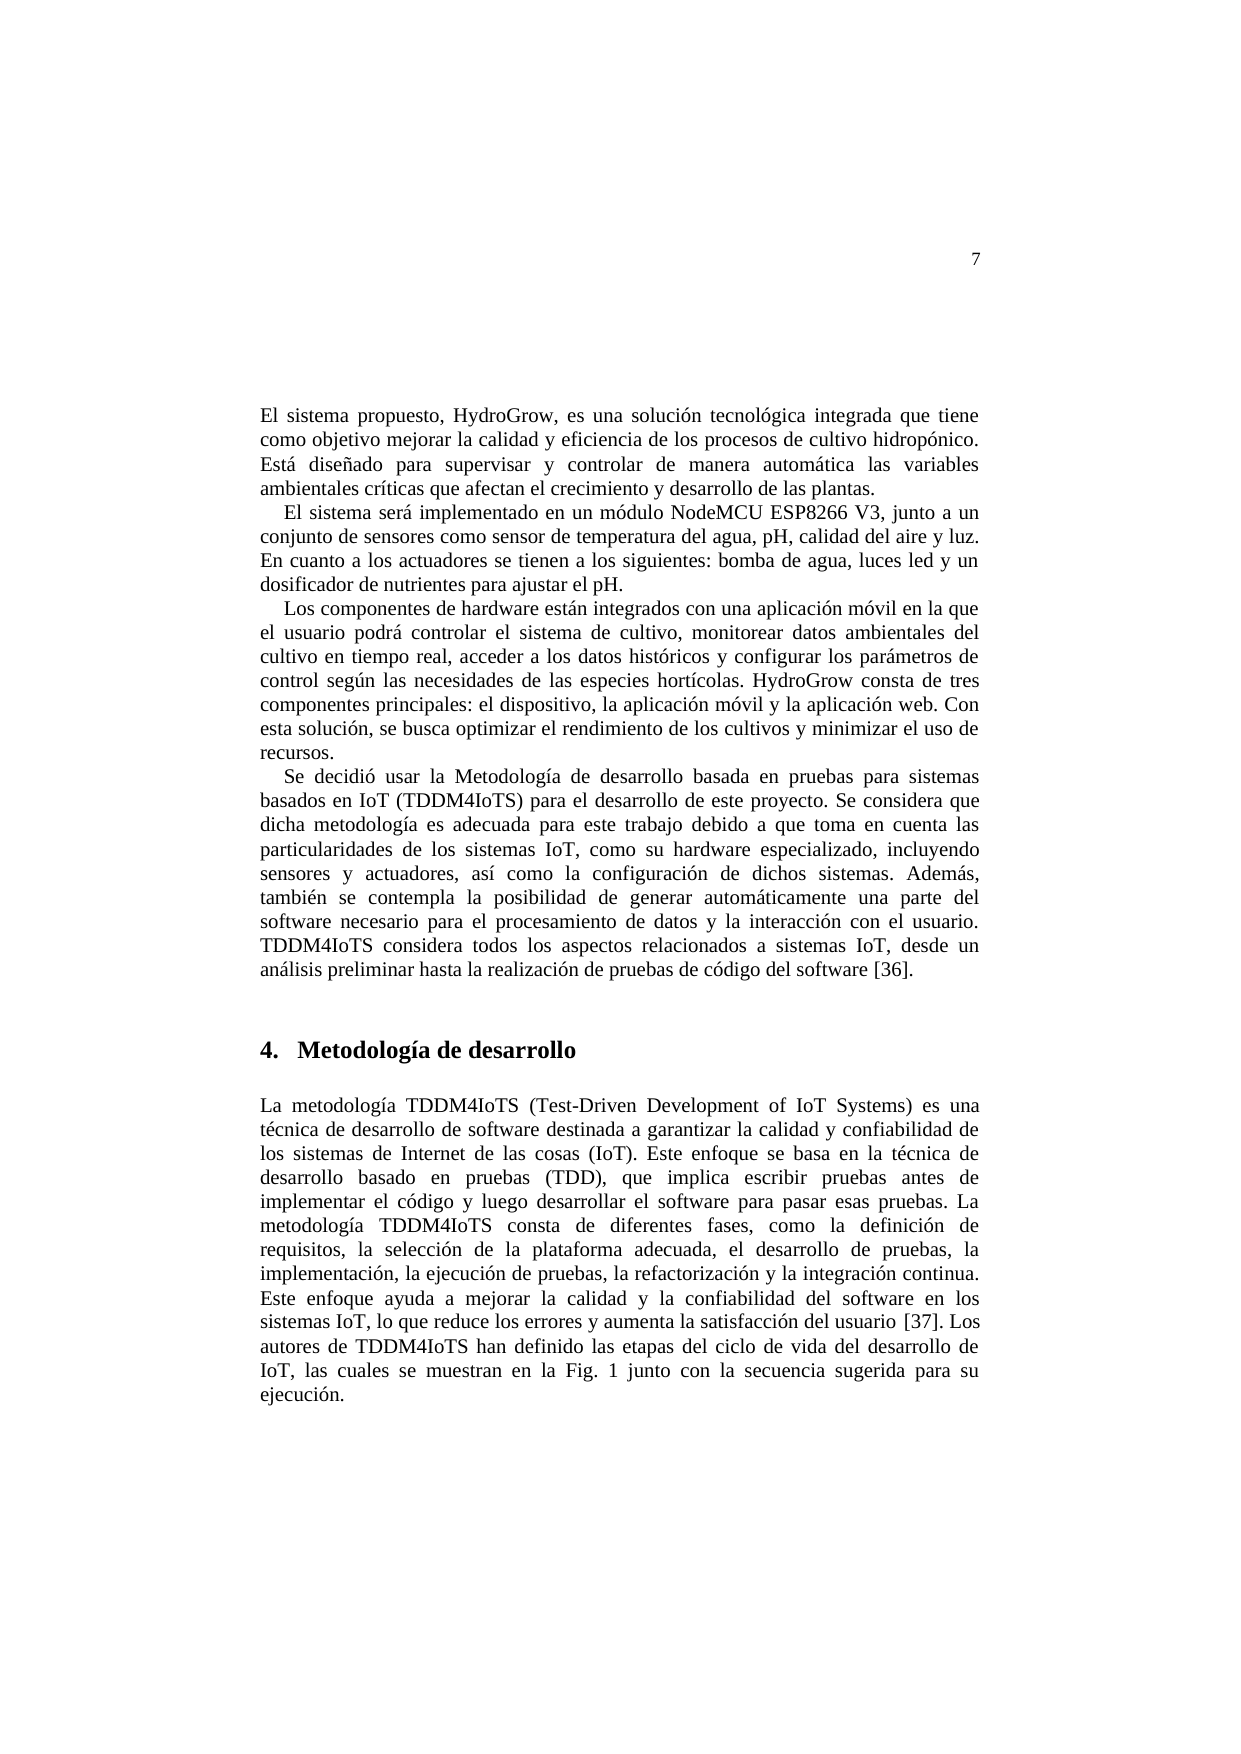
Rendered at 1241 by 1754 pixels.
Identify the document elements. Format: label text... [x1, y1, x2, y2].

text Se decidió usar la Metodología de desarrollo basada en pruebas para sistemas basados en IoT (TDDM4IoTS) para el desarrollo de este proyecto. Se considera que dicha metodología es adecuada para este trabajo debido a que toma en cuenta las particularidades de los sistemas IoT, como su hardware especializado, incluyendo sensores y actuadores, así como la configuración de dichos sistemas. Además, también se contempla la posibilidad de generar automáticamente una parte del software necesario para el procesamiento de datos y la interacción con el usuario. TDDM4IoTS considera todos los aspectos relacionados a sistemas IoT, desde un análisis preliminar hasta la realización de pruebas de código del software [36]. [260, 764, 980, 981]
text El sistema propuesto, HydroGrow, es una solución tecnológica integrada que tiene como objetivo mejorar la calidad y eficiencia de los procesos de cultivo hidropónico. Está diseñado para supervisar y controlar de manera automática las variables ambientales críticas que afectan el crecimiento y desarrollo de las plantas. [260, 403, 980, 499]
subtitle Metodología de desarrollo [260, 1035, 980, 1064]
text Los componentes de hardware están integrados con una aplicación móvil en la que el usuario podrá controlar el sistema de cultivo, monitorear datos ambientales del cultivo en tiempo real, acceder a los datos históricos y configurar los parámetros de control según las necesidades de las especies hortícolas. HydroGrow consta de tres componentes principales: el dispositivo, la aplicación móvil y la aplicación web. Con esta solución, se busca optimizar el rendimiento de los cultivos y minimizar el uso de recursos. [260, 596, 980, 764]
text La metodología TDDM4IoTS (Test-Driven Development of IoT Systems) es una técnica de desarrollo de software destinada a garantizar la calidad y confiabilidad de los sistemas de Internet de las cosas (IoT). Este enfoque se basa en la técnica de desarrollo basado en pruebas (TDD), que implica escribir pruebas antes de implementar el código y luego desarrollar el software para pasar esas pruebas. La metodología TDDM4IoTS consta de diferentes fases, como la definición de requisitos, la selección de la plataforma adecuada, el desarrollo de pruebas, la implementación, la ejecución de pruebas, la refactorización y la integración continua. Este enfoque ayuda a mejorar la calidad y la confiabilidad del software en los sistemas IoT, lo que reduce los errores y aumenta la satisfacción del usuario [37]. Los autores de TDDM4IoTS han definido las etapas del ciclo de vida del desarrollo de IoT, las cuales se muestran en la Fig. 1 junto con la secuencia sugerida para su ejecución. [260, 1093, 980, 1406]
text El sistema será implementado en un módulo NodeMCU ESP8266 V3, junto a un conjunto de sensores como sensor de temperatura del agua, pH, calidad del aire y luz. En cuanto a los actuadores se tienen a los siguientes: bomba de agua, luces led y un dosificador de nutrientes para ajustar el pH. [260, 499, 980, 596]
